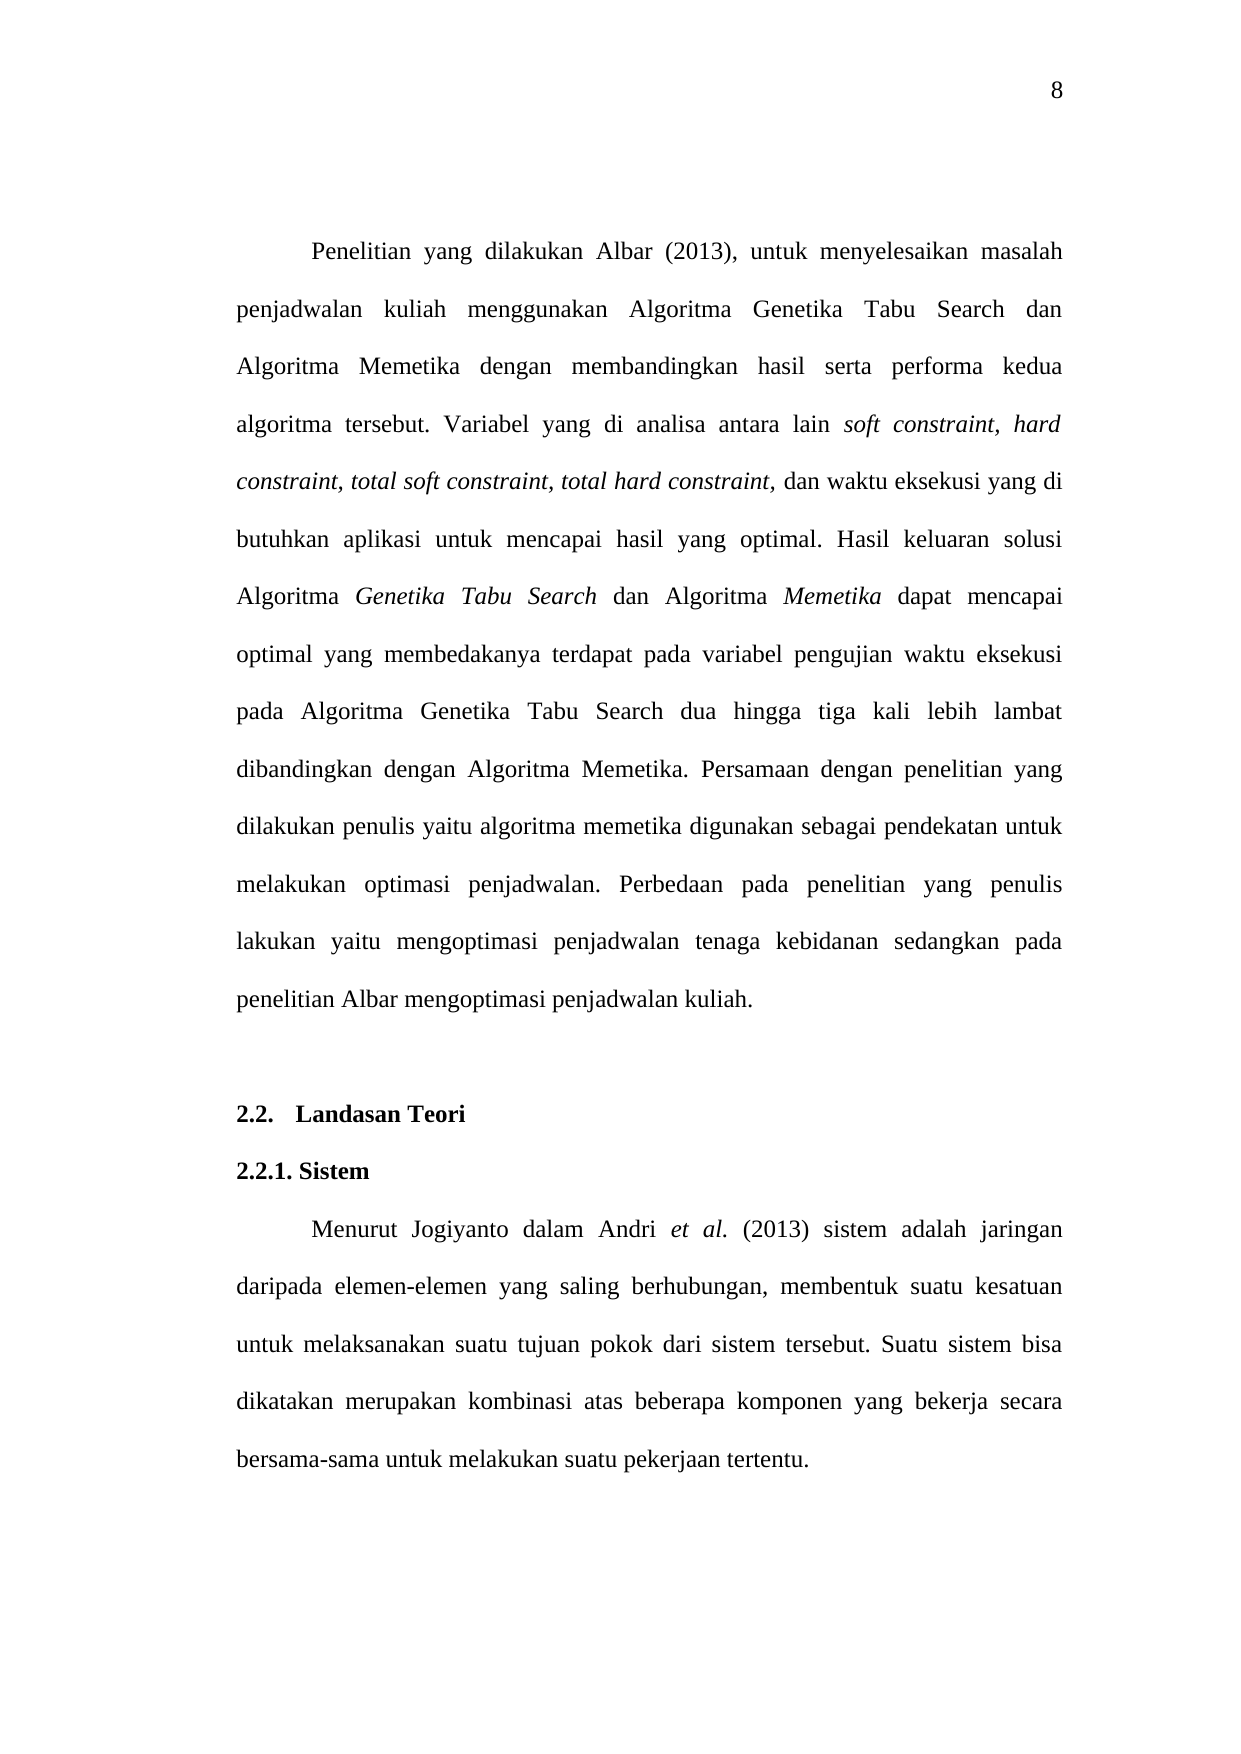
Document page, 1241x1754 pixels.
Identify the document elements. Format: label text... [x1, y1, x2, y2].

text 2.2.1. Sistem [236, 1156, 1063, 1185]
list Landasan Teori [236, 1099, 1063, 1127]
text Menurut Jogiyanto dalam Andri et al. (2013) sistem adalah jaringan daripada elemen-elemen yang saling berhubungan, membentuk suatu kesatuan untuk melaksanakan suatu tujuan pokok dari sistem tersebut. Suatu sistem bisa dikatakan merupakan kombinasi atas beberapa komponen yang bekerja secara bersama-sama untuk melakukan suatu pekerjaan tertentu. [236, 1214, 1063, 1472]
text Penelitian yang dilakukan Albar (2013), untuk menyelesaikan masalah penjadwalan kuliah menggunakan Algoritma Genetika Tabu Search dan Algoritma Memetika dengan membandingkan hasil serta performa kedua algoritma tersebut. Variabel yang di analisa antara lain soft constraint, hard constraint, total soft constraint, total hard constraint, dan waktu eksekusi yang di butuhkan aplikasi untuk mencapai hasil yang optimal. Hasil keluaran solusi Algoritma Genetika Tabu Search dan Algoritma Memetika dapat mencapai optimal yang membedakanya terdapat pada variabel pengujian waktu eksekusi pada Algoritma Genetika Tabu Search dua hingga tiga kali lebih lambat dibandingkan dengan Algoritma Memetika. Persamaan dengan penelitian yang dilakukan penulis yaitu algoritma memetika digunakan sebagai pendekatan untuk melakukan optimasi penjadwalan. Perbedaan pada penelitian yang penulis lakukan yaitu mengoptimasi penjadwalan tenaga kebidanan sedangkan pada penelitian Albar mengoptimasi penjadwalan kuliah. [236, 236, 1063, 1012]
